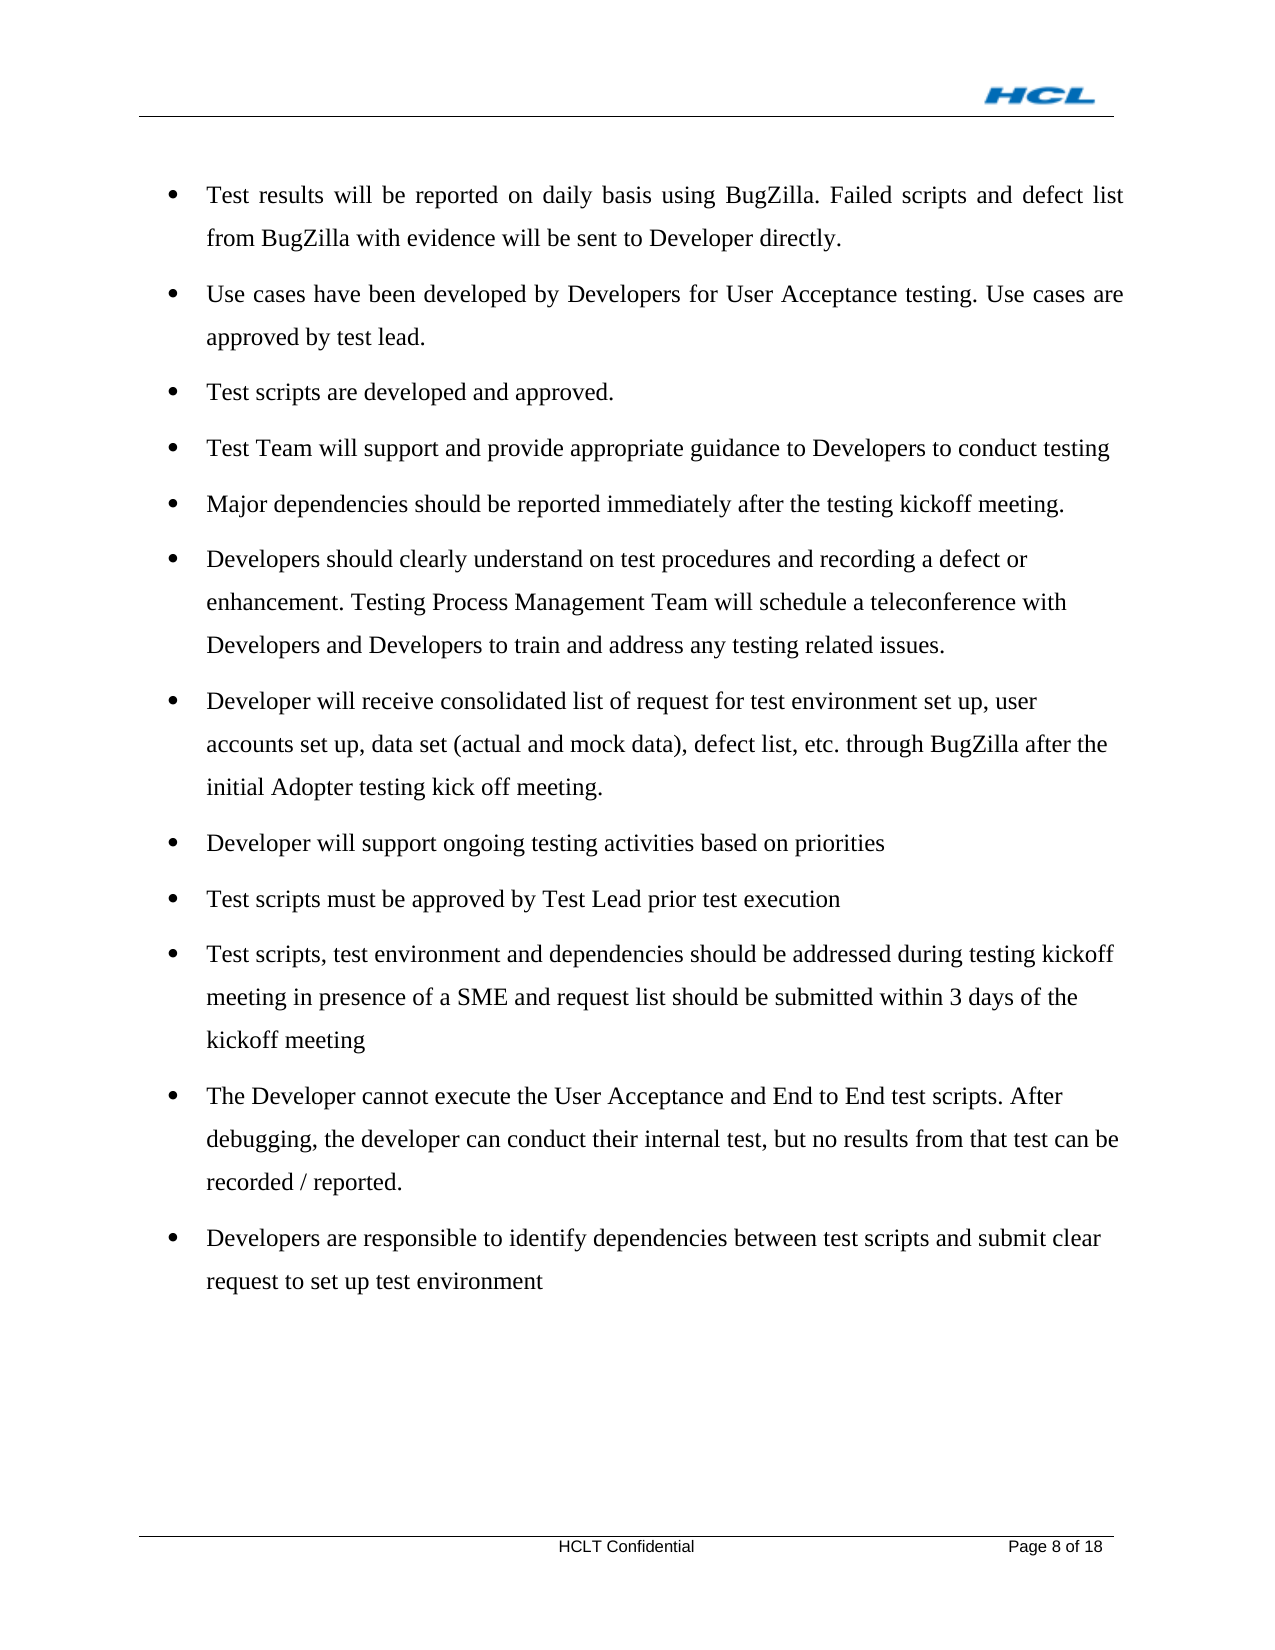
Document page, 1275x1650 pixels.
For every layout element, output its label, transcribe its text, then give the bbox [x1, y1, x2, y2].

list Use cases have been developed by Developers for User Acceptance testing. Use cases are approved by test lead. [169, 279, 1125, 351]
list Major dependencies should be reported immediately after the testing kickoff meeting. [169, 489, 1125, 517]
list Developers should clearly understand on test procedures and recording a defect or enhancement. Testing Process Management Team will schedule a teleconference with Developers and Developers to train and address any testing related issues. [169, 544, 1125, 659]
list Test scripts must be approved by Test Lead prior test execution [169, 884, 1125, 912]
picture [977, 74, 1103, 116]
list Test Team will support and provide appropriate guidance to Developers to conduct testing [169, 433, 1125, 462]
list Developers are responsible to identify dependencies between test scripts and submit clear request to set up test environment [169, 1223, 1125, 1295]
list Test scripts, test environment and dependencies should be addressed during testing kickoff meeting in presence of a SME and request list should be submitted within 3 days of the kickoff meeting [169, 939, 1125, 1054]
list Test scripts are developed and approved. [169, 377, 1125, 406]
list Developer will support ongoing testing activities based on priorities [169, 828, 1125, 857]
list Test results will be reported on daily basis using BugZilla. Failed scripts and defect list from BugZilla with evidence will be sent to Developer directly. [169, 180, 1125, 252]
list Developer will receive consolidated list of request for test environment set up, user accounts set up, data set (actual and mock data), defect list, etc. through BugZilla after the initial Adopter testing kick off meeting. [169, 686, 1125, 801]
list The Developer cannot execute the User Acceptance and End to End test scripts. After debugging, the developer can conduct their internal test, but no results from that test can be recorded / reported. [169, 1081, 1125, 1196]
